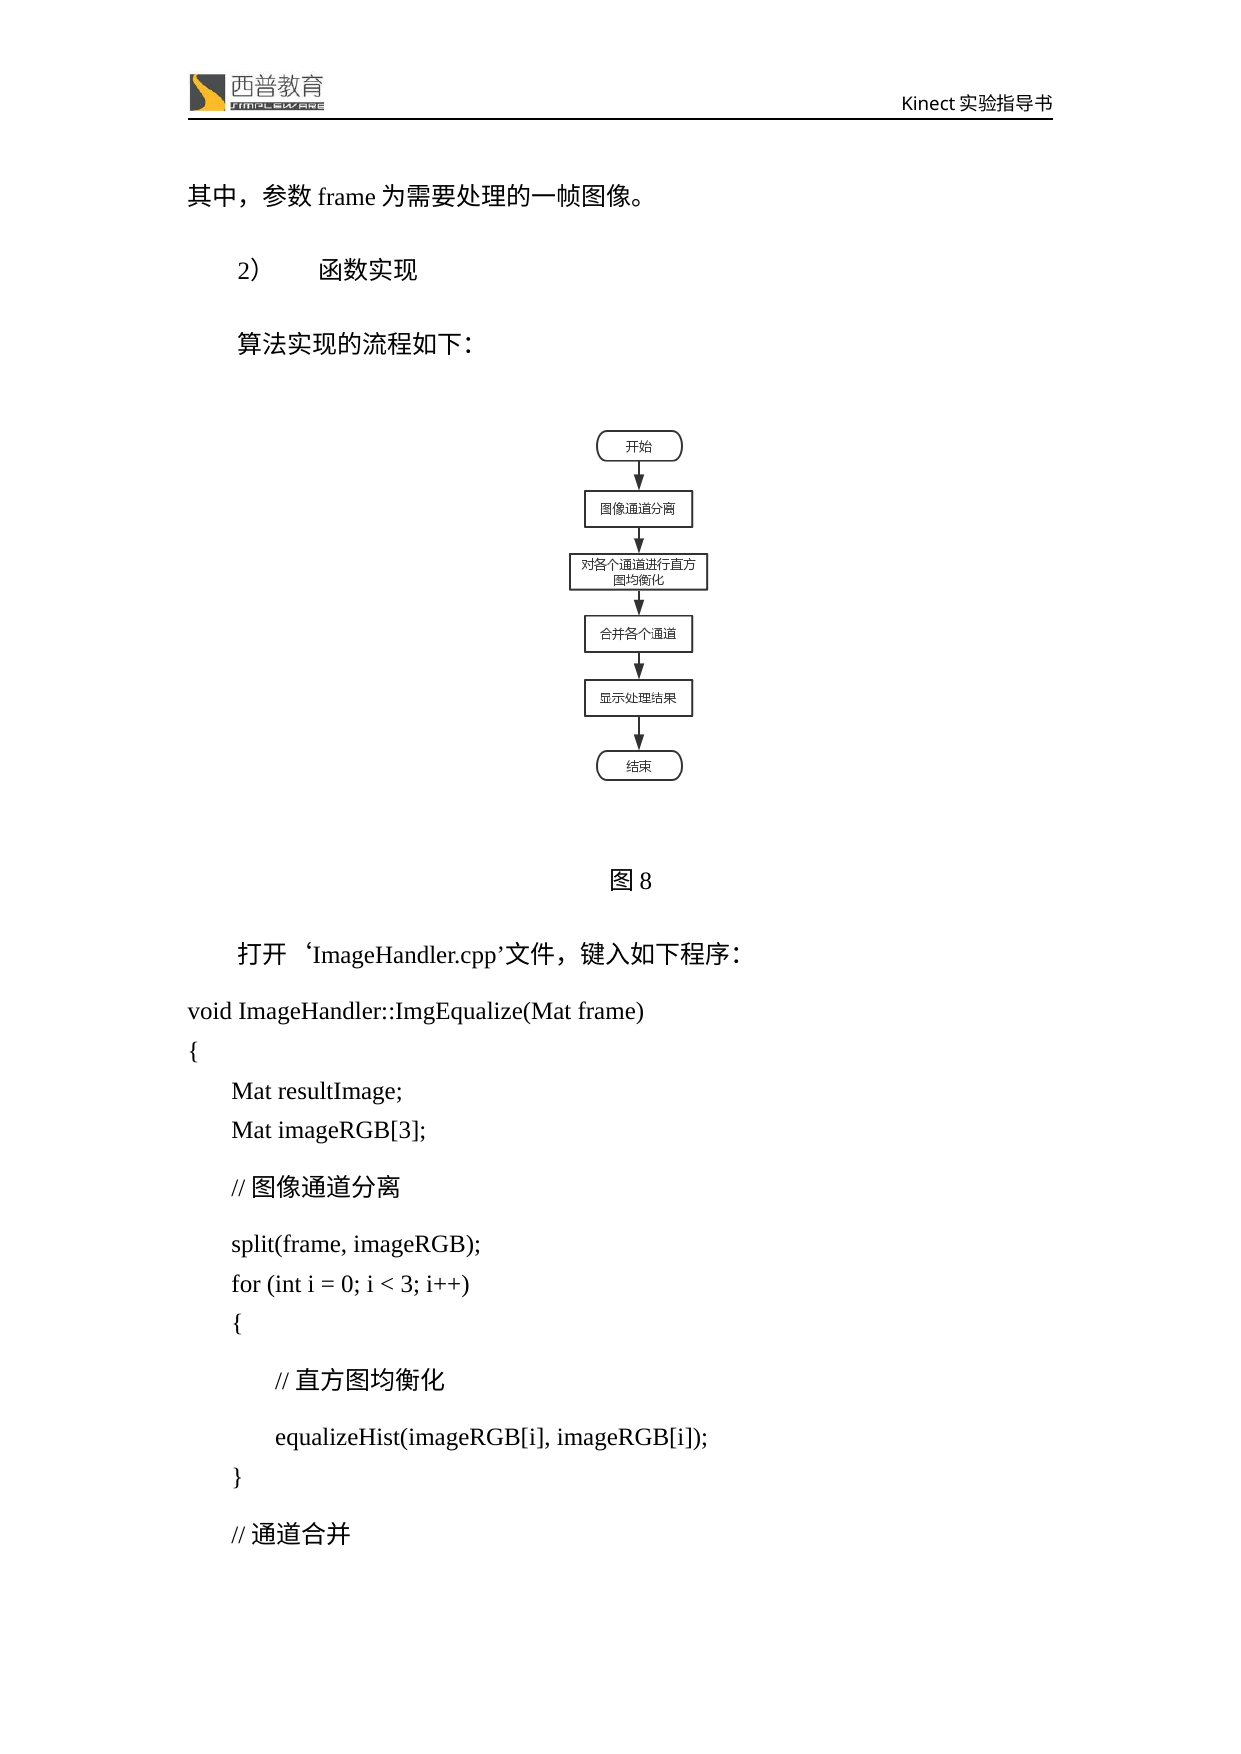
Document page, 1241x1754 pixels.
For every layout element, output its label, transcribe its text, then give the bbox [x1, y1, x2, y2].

text // 直方图均衡化 [187, 1346, 1053, 1411]
text void ImageHandler::ImgEqualize(Mat frame) [187, 994, 1053, 1027]
text { [187, 1307, 1053, 1339]
text // 通道合并 [187, 1500, 1053, 1565]
text Mat resultImage; [187, 1074, 1053, 1106]
text } [187, 1460, 1053, 1493]
text 其中，参数frame为需要处理的一帧图像。 [187, 162, 1053, 227]
text 打开‘ImageHandler.cpp’文件，键入如下程序： [237, 920, 1053, 985]
picture [187, 71, 325, 111]
text // 图像通道分离 [187, 1153, 1053, 1218]
text { [187, 1034, 1053, 1067]
list 函数实现 [237, 236, 1053, 301]
text split(frame, imageRGB); [187, 1227, 1053, 1260]
picture [523, 384, 738, 811]
text 图8 [187, 846, 1053, 911]
text Mat imageRGB[3]; [187, 1113, 1053, 1146]
text for (int i = 0; i < 3; i++) [187, 1267, 1053, 1299]
text equalizeHist(imageRGB[i], imageRGB[i]); [187, 1420, 1053, 1453]
text 算法实现的流程如下： [237, 310, 1053, 375]
